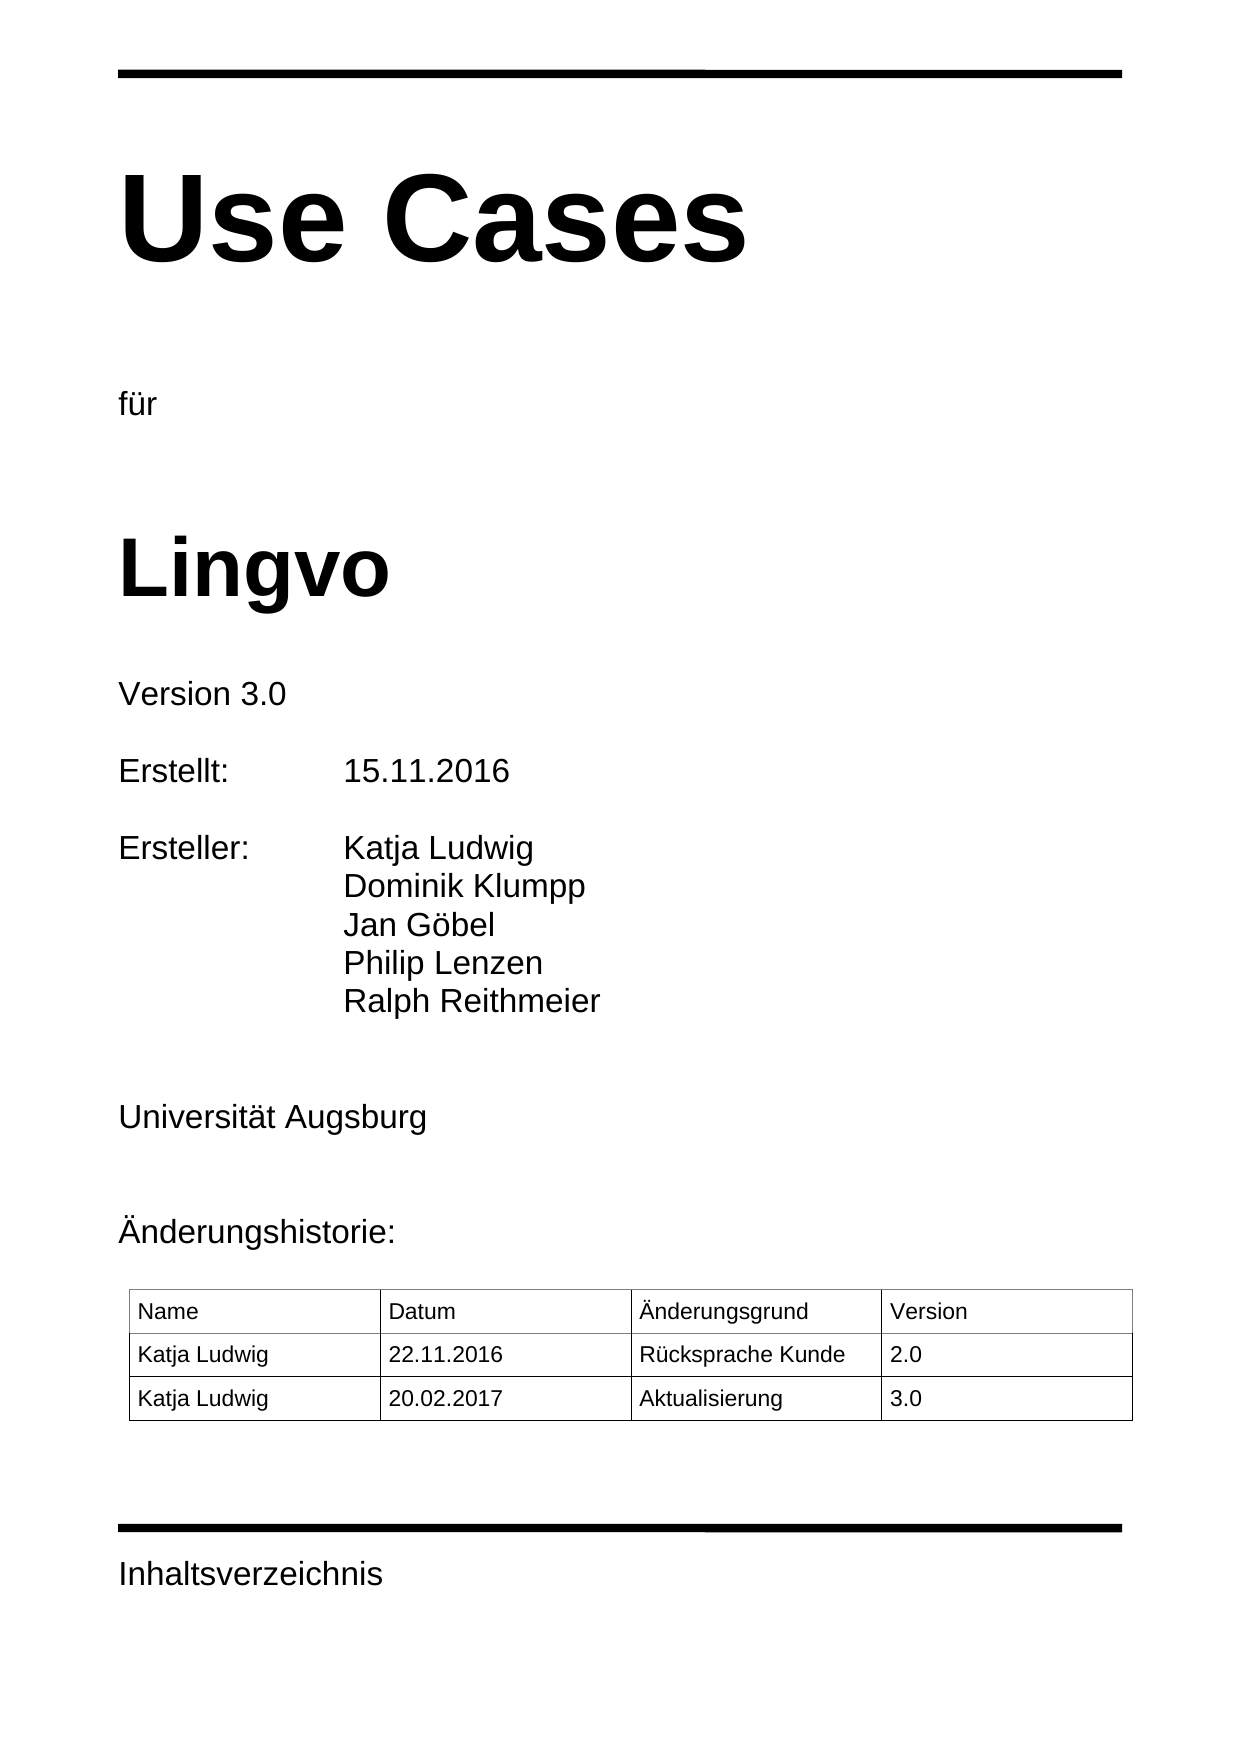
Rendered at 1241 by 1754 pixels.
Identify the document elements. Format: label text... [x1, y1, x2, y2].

text Lingvo [118, 518, 1122, 614]
table_cell Katja Ludwig [130, 1334, 380, 1376]
text Use Cases [118, 144, 1122, 288]
table_cell 22.11.2016 [381, 1334, 631, 1376]
text Universität Augsburg [118, 1097, 1122, 1135]
text Ersteller: Katja Ludwig [118, 828, 1122, 866]
text Ralph Reithmeier [118, 982, 1122, 1020]
text für [118, 384, 1122, 422]
table_cell Rücksprache Kunde [632, 1334, 881, 1376]
table_cell 20.02.2017 [381, 1377, 631, 1420]
text Version 3.0 [118, 674, 1122, 712]
table_cell Katja Ludwig [130, 1377, 380, 1420]
table_cell 3.0 [882, 1377, 1132, 1420]
table_header Datum [381, 1290, 631, 1333]
text Jan Göbel [118, 905, 1122, 943]
text Dominik Klumpp [118, 866, 1122, 905]
table_cell 2.0 [882, 1334, 1132, 1376]
table_header Version [882, 1290, 1132, 1333]
text Inhaltsverzeichnis [118, 1554, 1122, 1593]
text Änderungshistorie: [118, 1212, 1122, 1251]
table_header Name [130, 1290, 380, 1333]
table_cell Aktualisierung [632, 1377, 881, 1420]
table_header Änderungsgrund [632, 1290, 881, 1333]
text Erstellt: 15.11.2016 [118, 751, 1122, 789]
text Philip Lenzen [118, 943, 1122, 982]
